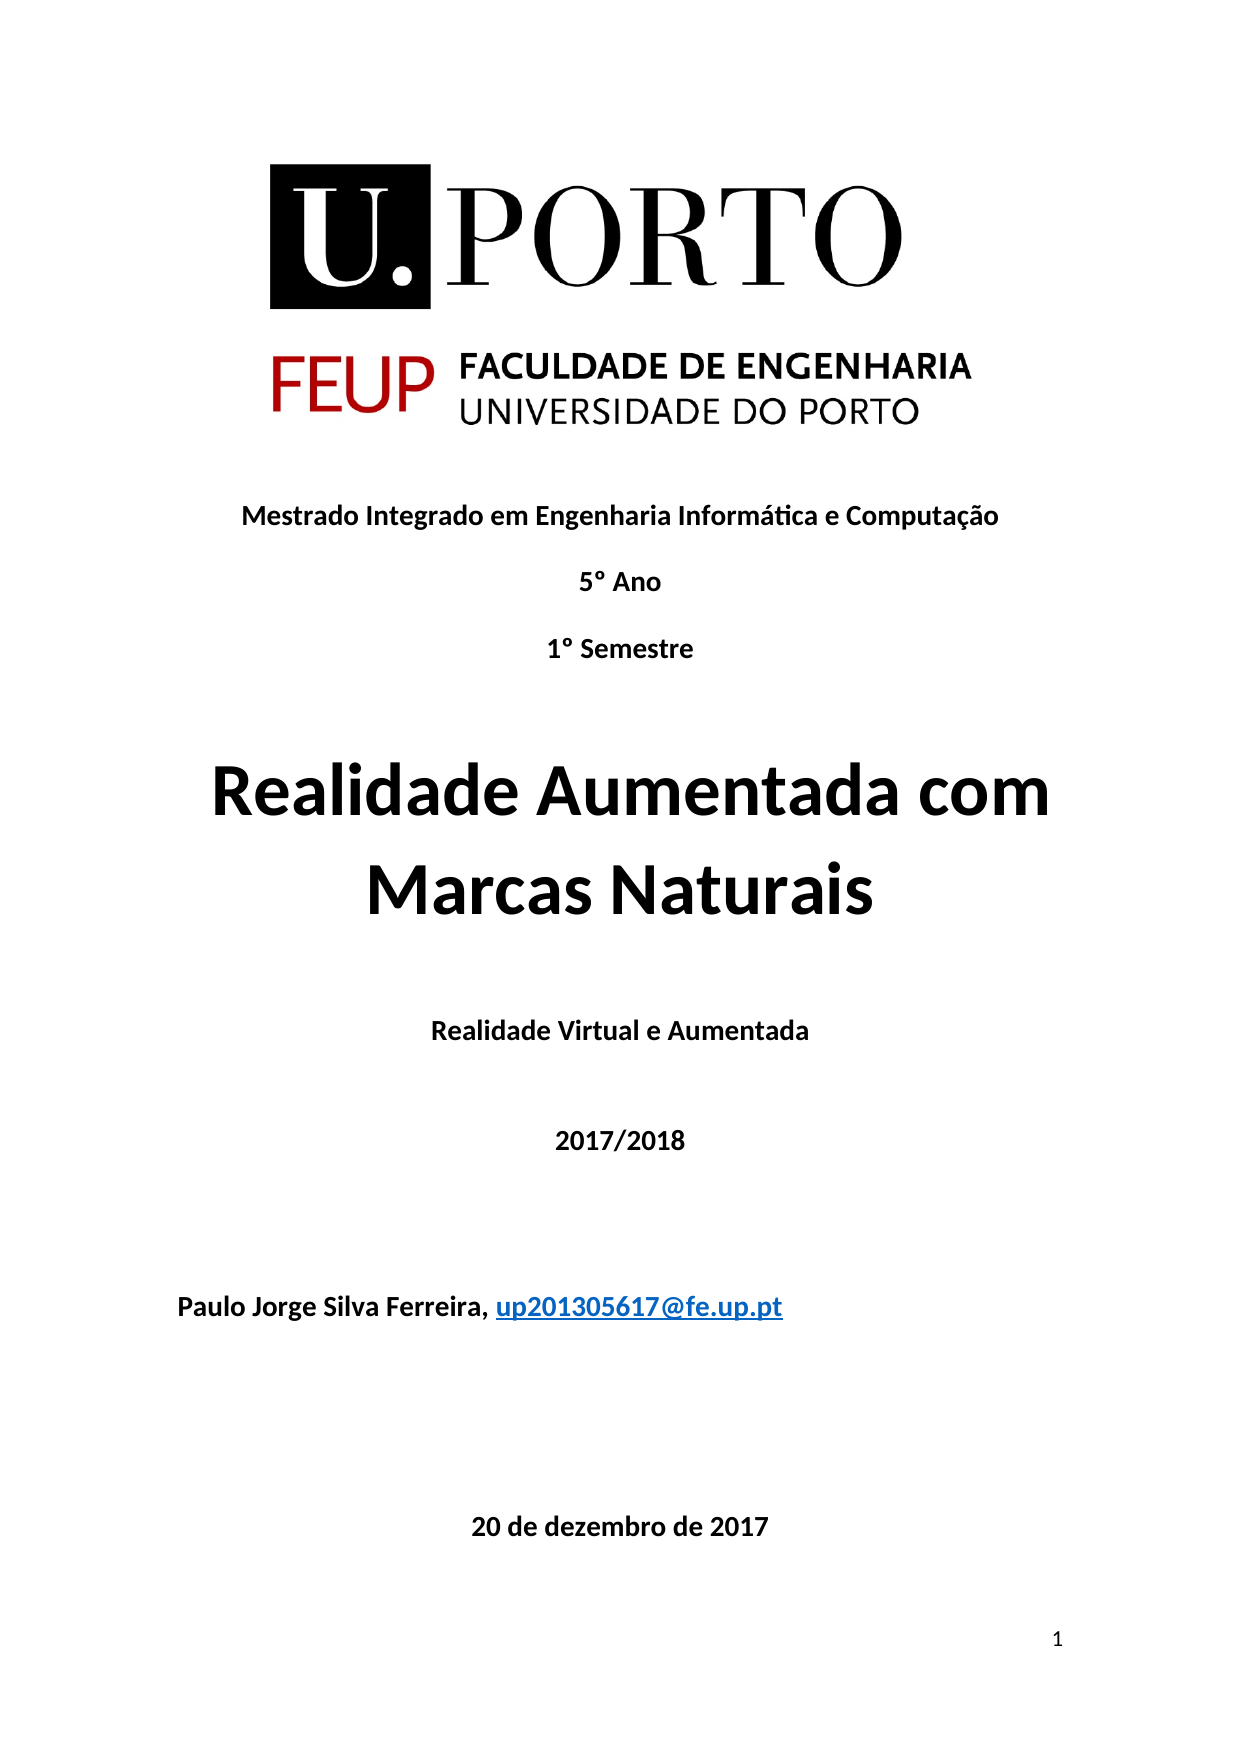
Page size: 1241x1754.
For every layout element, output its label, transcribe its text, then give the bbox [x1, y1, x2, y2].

picture [236, 147, 1004, 443]
text Mestrado Integrado em Engenharia Informática e Computação [177, 497, 1063, 533]
text Realidade Virtual e Aumentada [177, 1012, 1063, 1048]
text 1º Semestre [177, 630, 1063, 665]
text Paulo Jorge Silva Ferreira, up201305617@fe.up.pt [177, 1288, 1063, 1323]
text 5º Ano [177, 563, 1063, 599]
text 2017/2018 [177, 1122, 1063, 1158]
text 20 de dezembro de 2017 [177, 1508, 1063, 1544]
text Realidade Aumentada com Marcas Naturais [177, 743, 1063, 933]
